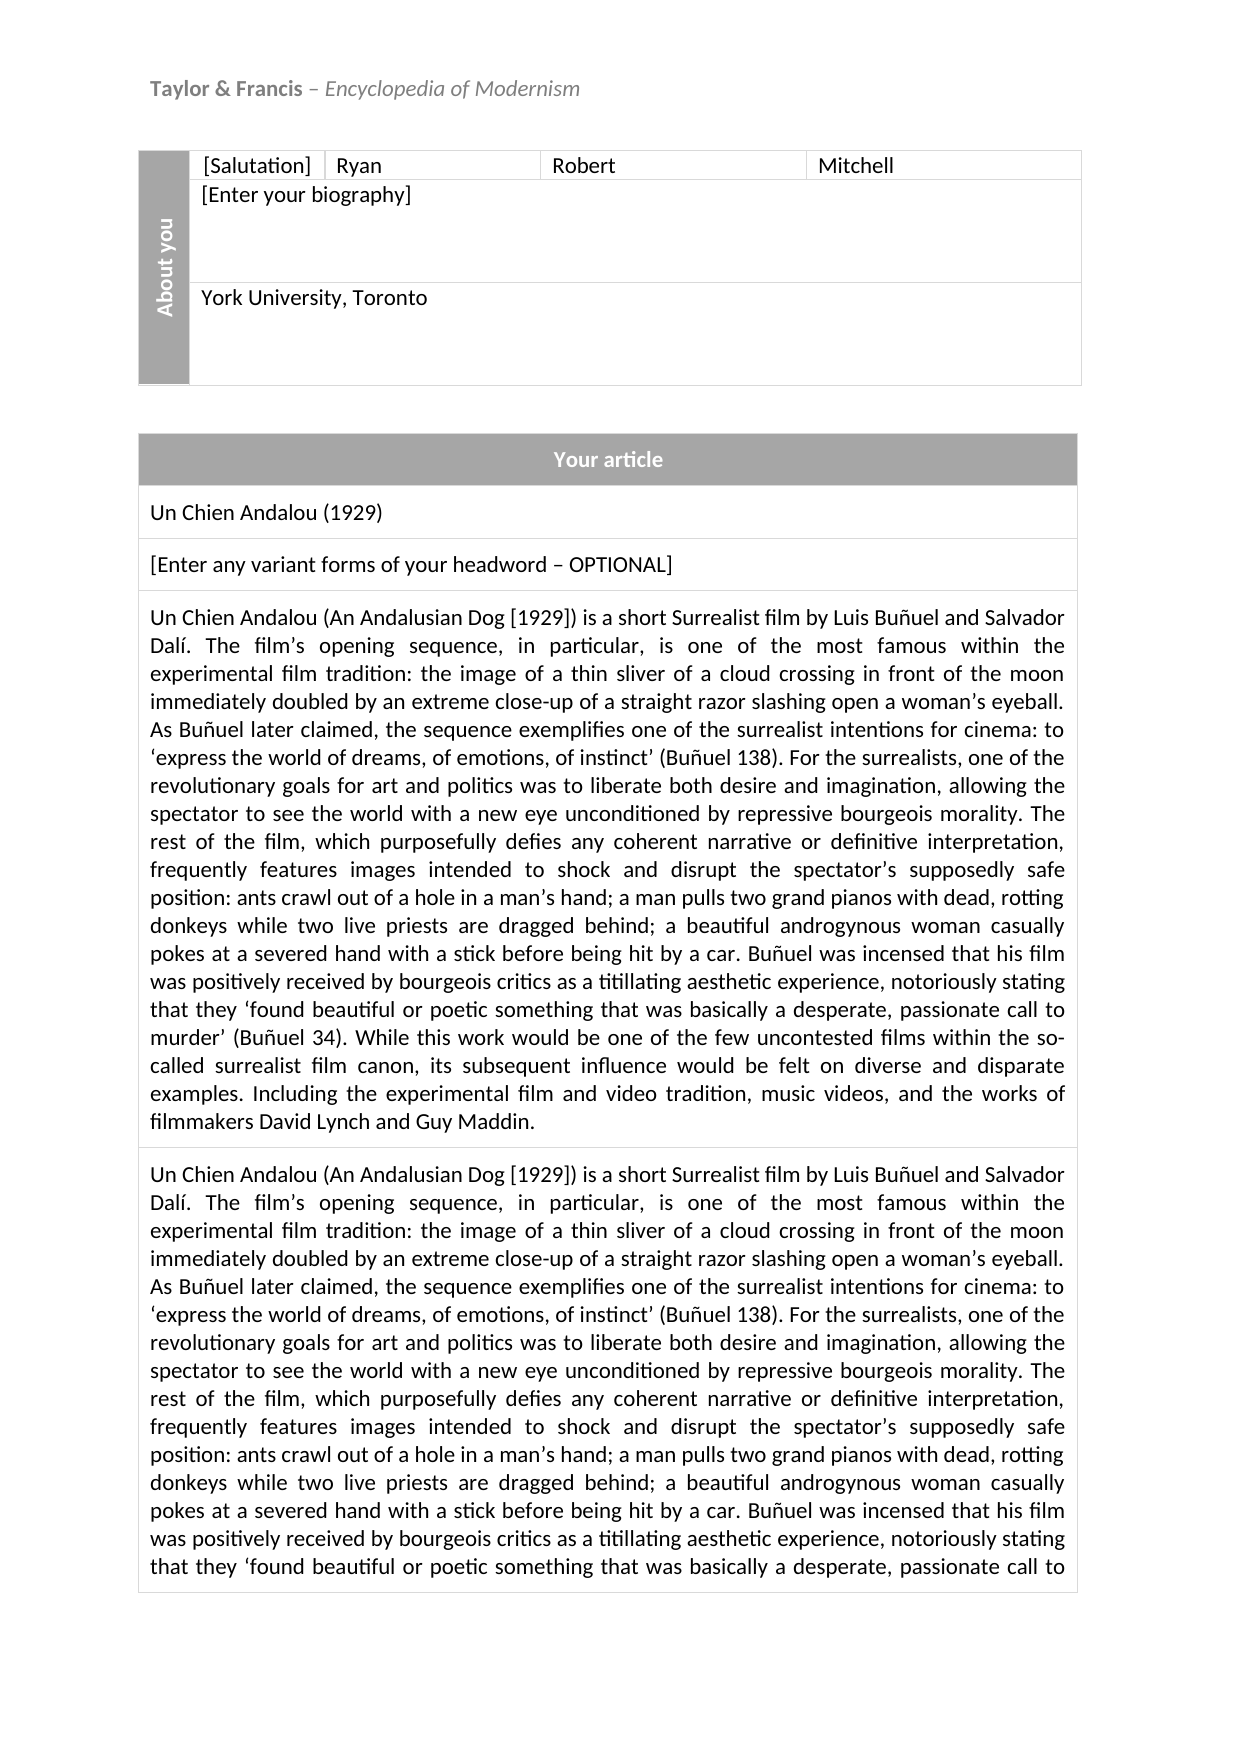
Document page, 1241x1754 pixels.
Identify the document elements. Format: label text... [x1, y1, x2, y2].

table_header Your article [139, 434, 1077, 485]
table_header About you [139, 151, 189, 384]
